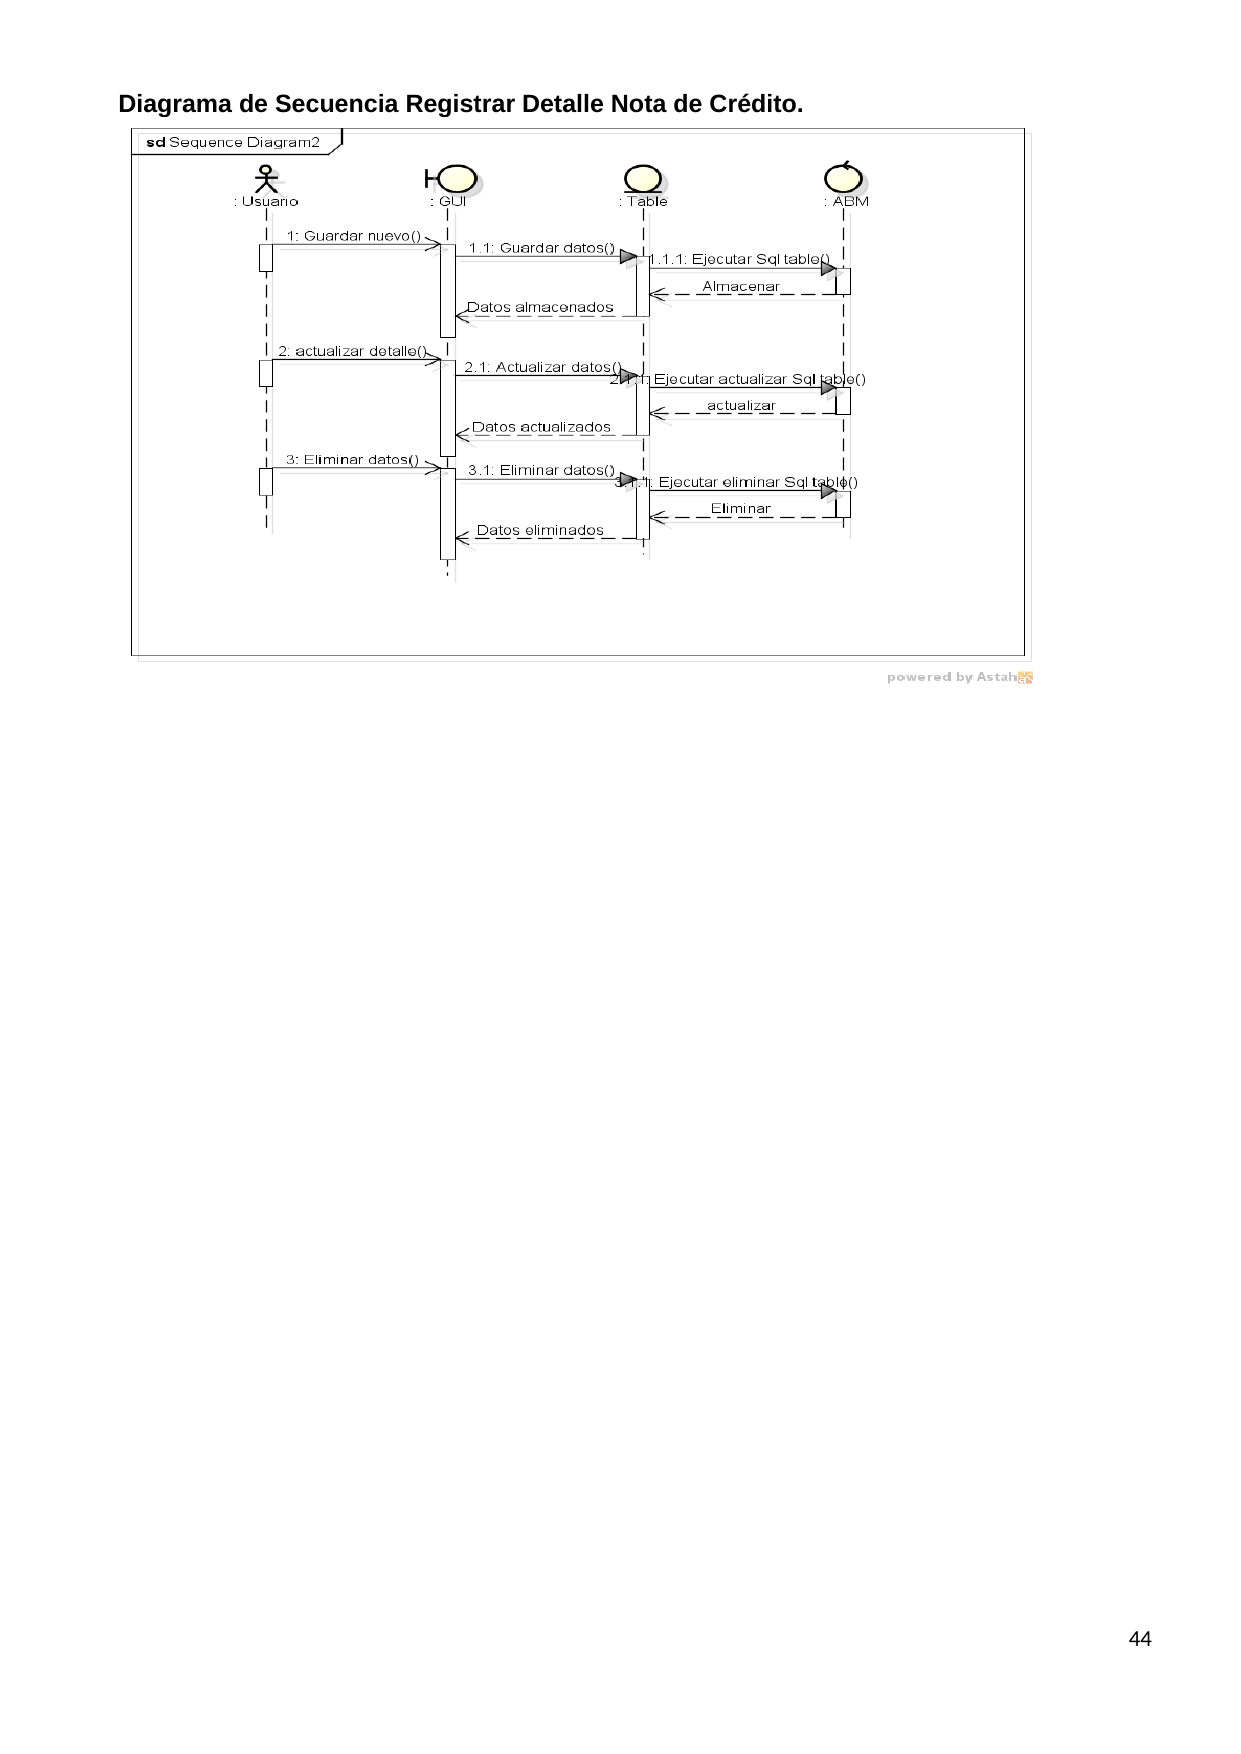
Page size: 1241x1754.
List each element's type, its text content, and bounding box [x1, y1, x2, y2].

picture [118, 117, 1039, 687]
text Diagrama de Secuencia Registrar Detalle Nota de Crédito. [118, 89, 1152, 117]
